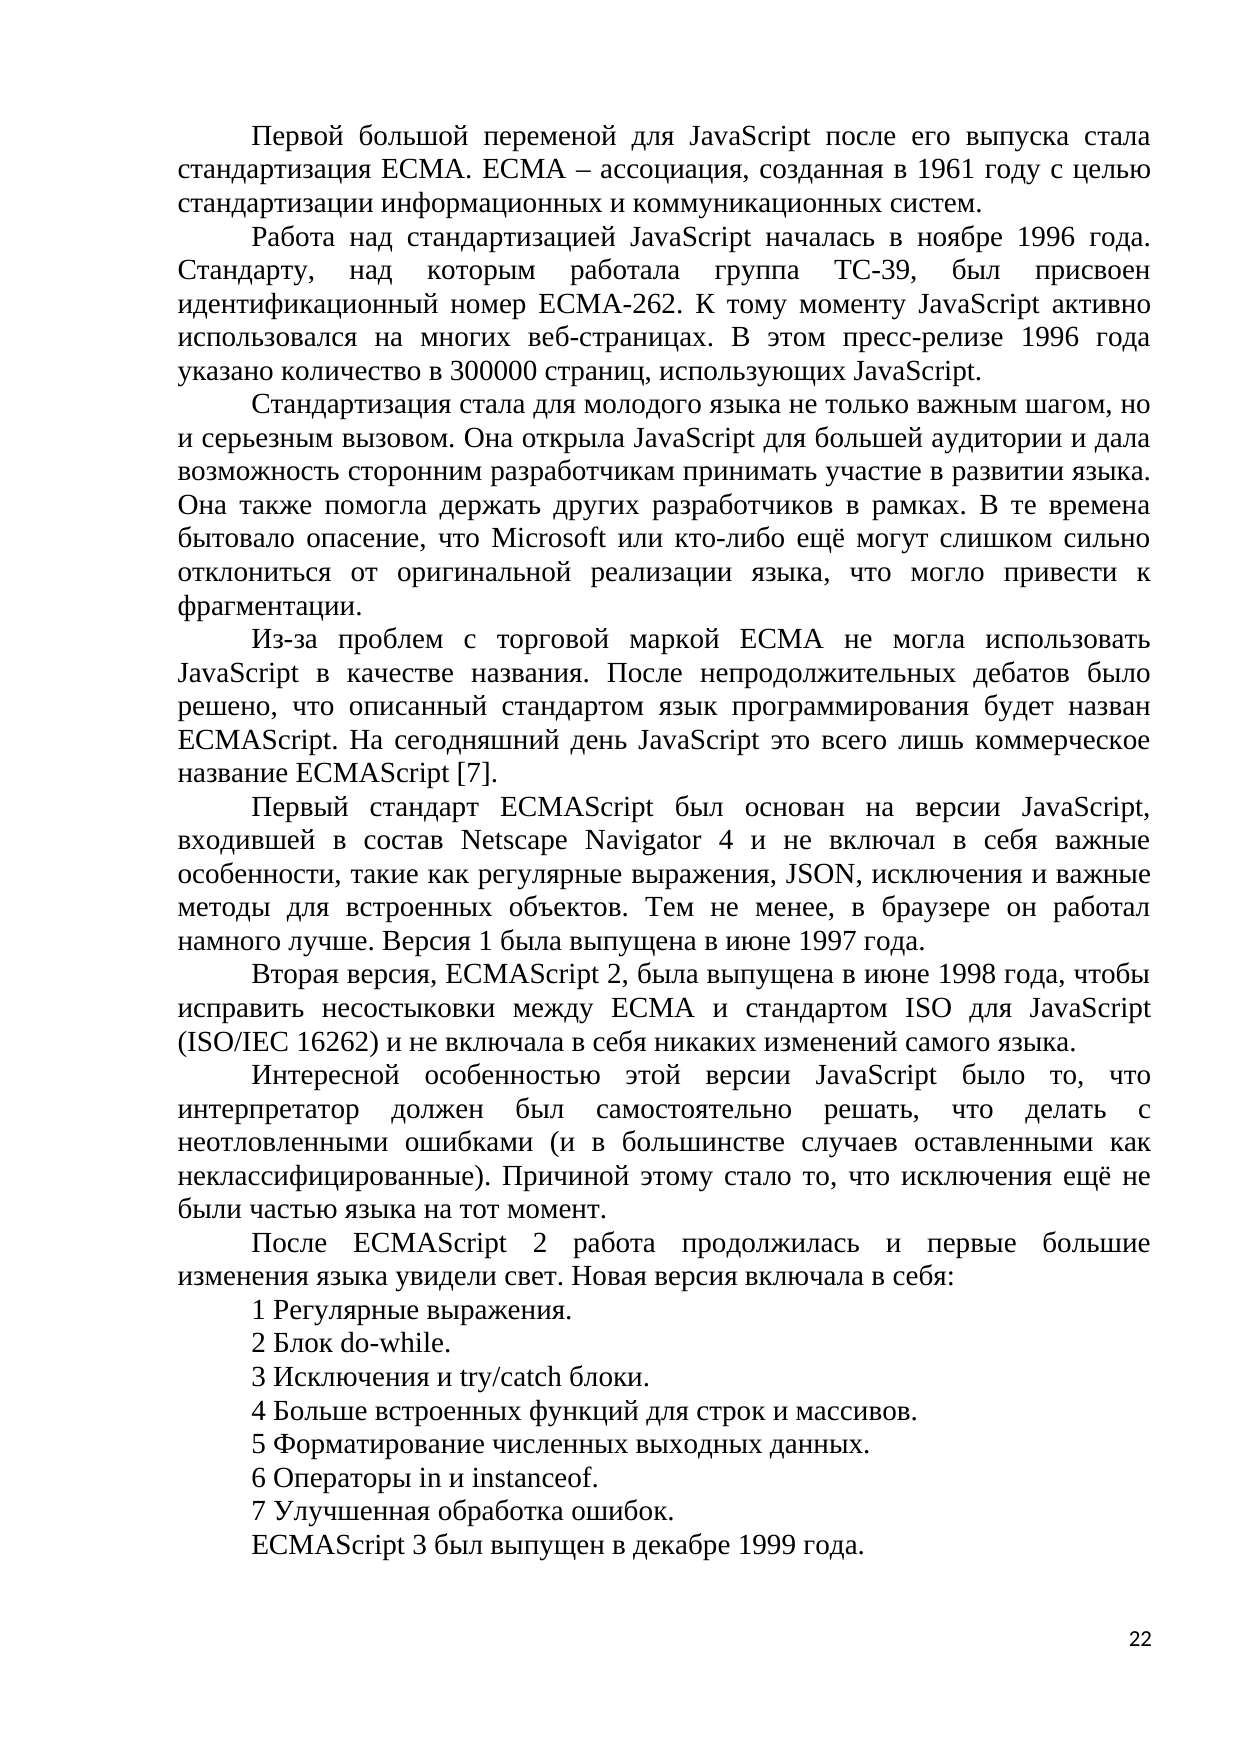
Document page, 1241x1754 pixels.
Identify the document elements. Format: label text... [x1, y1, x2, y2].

text Первой большой переменой для JavaScript после его выпуска стала стандартизация ECMA. ECMA – ассоциация, созданная в 1961 году с целью стандартизации информационных и коммуникационных систем. [177, 118, 1152, 219]
text 3 Исключения и try/catch блоки. [177, 1359, 1152, 1393]
text 1 Регулярные выражения. [177, 1292, 1152, 1326]
text Работа над стандартизацией JavaScript началась в ноябре 1996 года. Стандарту, над которым работала группа TC-39, был присвоен идентификационный номер ECMA-262. К тому моменту JavaScript активно использовался на многих веб-страницах. В этом пресс-релизе 1996 года указано количество в 300000 страниц, использующих JavaScript. [177, 219, 1152, 386]
text 4 Больше встроенных функций для строк и массивов. [177, 1393, 1152, 1426]
text Стандартизация стала для молодого языка не только важным шагом, но и серьезным вызовом. Она открыла JavaScript для большей аудитории и дала возможность сторонним разработчикам принимать участие в развитии языка. Она также помогла держать других разработчиков в рамках. В те времена бытовало опасение, что Microsoft или кто-либо ещё могут слишком сильно отклониться от оригинальной реализации языка, что могло привести к фрагментации. [177, 386, 1152, 621]
text 2 Блок do-while. [177, 1326, 1152, 1359]
text Из-за проблем с торговой маркой ECMA не могла использовать JavaScript в качестве названия. После непродолжительных дебатов было решено, что описанный стандартом язык программирования будет назван ECMAScript. На сегодняшний день JavaScript это всего лишь коммерческое название ECMAScript [7]. [177, 621, 1152, 789]
text 5 Форматирование численных выходных данных. [177, 1426, 1152, 1460]
text Первый стандарт ECMAScript был основан на версии JavaScript, входившей в состав Netscape Navigator 4 и не включал в себя важные особенности, такие как регулярные выражения, JSON, исключения и важные методы для встроенных объектов. Тем не менее, в браузере он работал намного лучше. Версия 1 была выпущена в июне 1997 года. [177, 789, 1152, 957]
text 6 Операторы in и instanceof. [177, 1460, 1152, 1493]
text 7 Улучшенная обработка ошибок. [177, 1493, 1152, 1527]
text ECMAScript 3 был выпущен в декабре 1999 года. [177, 1527, 1152, 1560]
text Вторая версия, ECMAScript 2, была выпущена в июне 1998 года, чтобы исправить несостыковки между ECMA и стандартом ISO для JavaScript (ISO/IEC 16262) и не включала в себя никаких изменений самого языка. [177, 957, 1152, 1057]
text Интересной особенностью этой версии JavaScript было то, что интерпретатор должен был самостоятельно решать, что делать с неотловленными ошибками (и в большинстве случаев оставленными как неклассифицированные). Причиной этому стало то, что исключения ещё не были частью языка на тот момент. [177, 1057, 1152, 1225]
text После ECMAScript 2 работа продолжилась и первые большие изменения языка увидели свет. Новая версия включала в себя: [177, 1225, 1152, 1292]
